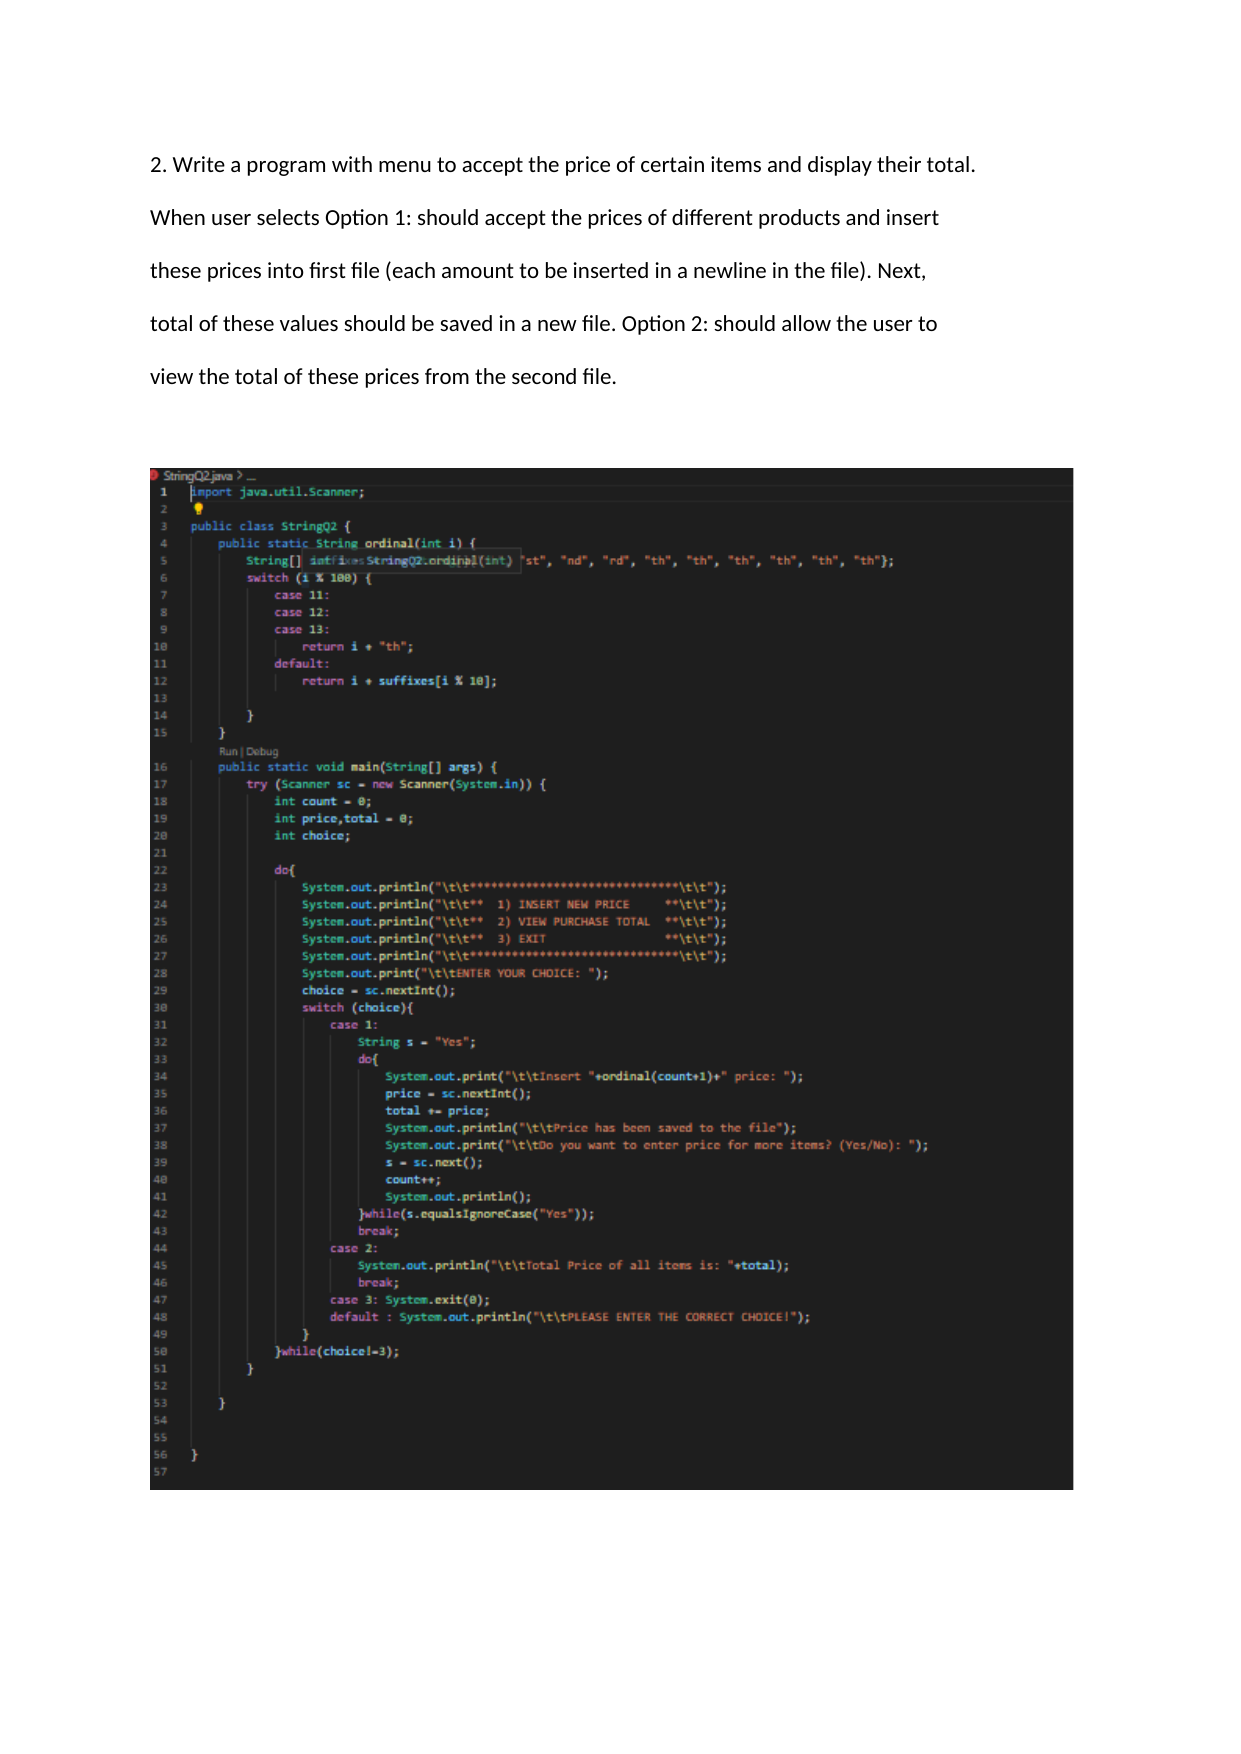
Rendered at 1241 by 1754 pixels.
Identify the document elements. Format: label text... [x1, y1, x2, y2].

text 2. Write a program with menu to accept the price of certain items and display their total. [150, 150, 1090, 178]
picture [150, 468, 1074, 1490]
text view the total of these prices from the second file. [150, 362, 1090, 390]
text When user selects Option 1: should accept the prices of different products and insert [150, 203, 1090, 231]
text these prices into first file (each amount to be inserted in a newline in the file). Next, [150, 256, 1090, 284]
text total of these values should be saved in a new file. Option 2: should allow the user to [150, 309, 1090, 337]
